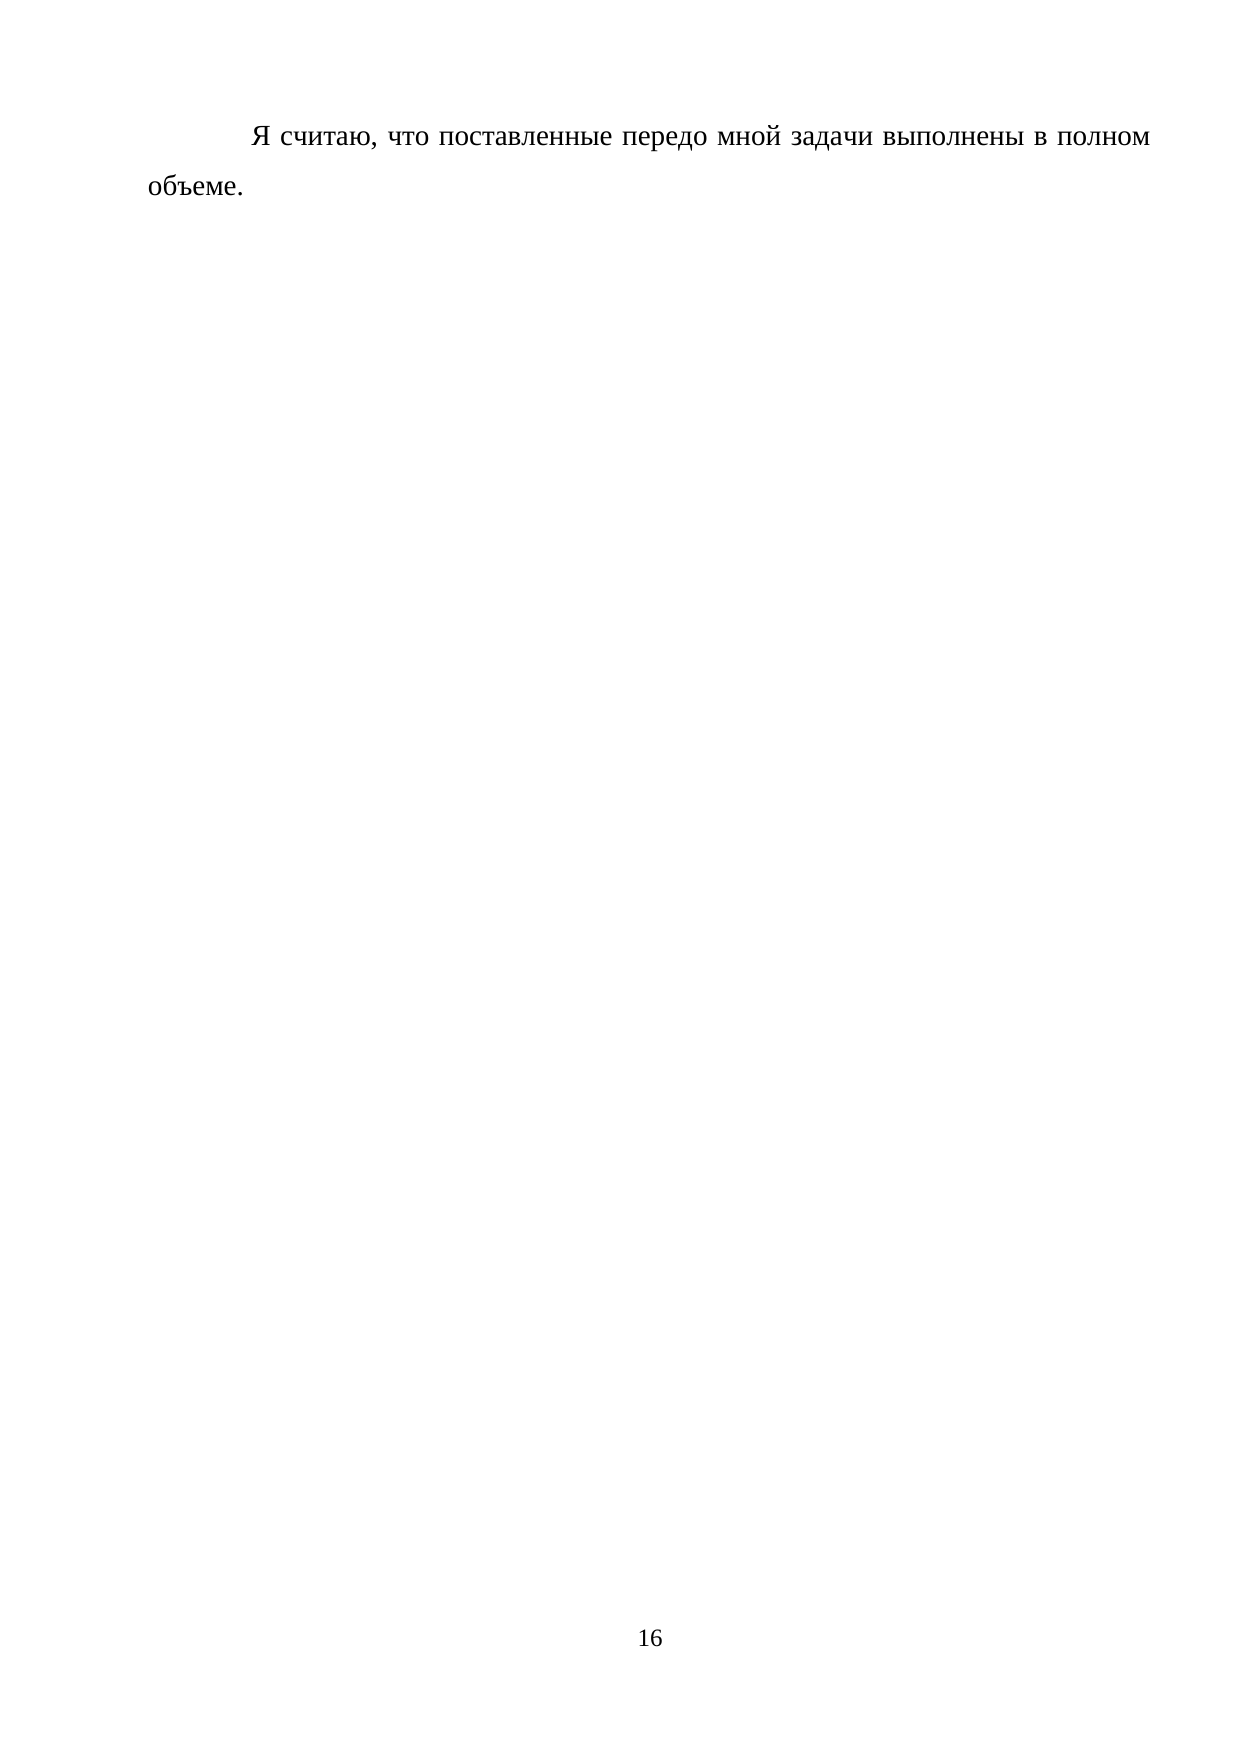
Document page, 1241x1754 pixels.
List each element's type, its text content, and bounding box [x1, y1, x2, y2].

text Я считаю, что поставленные передо мной задачи выполнены в полном объеме. [148, 118, 1152, 202]
